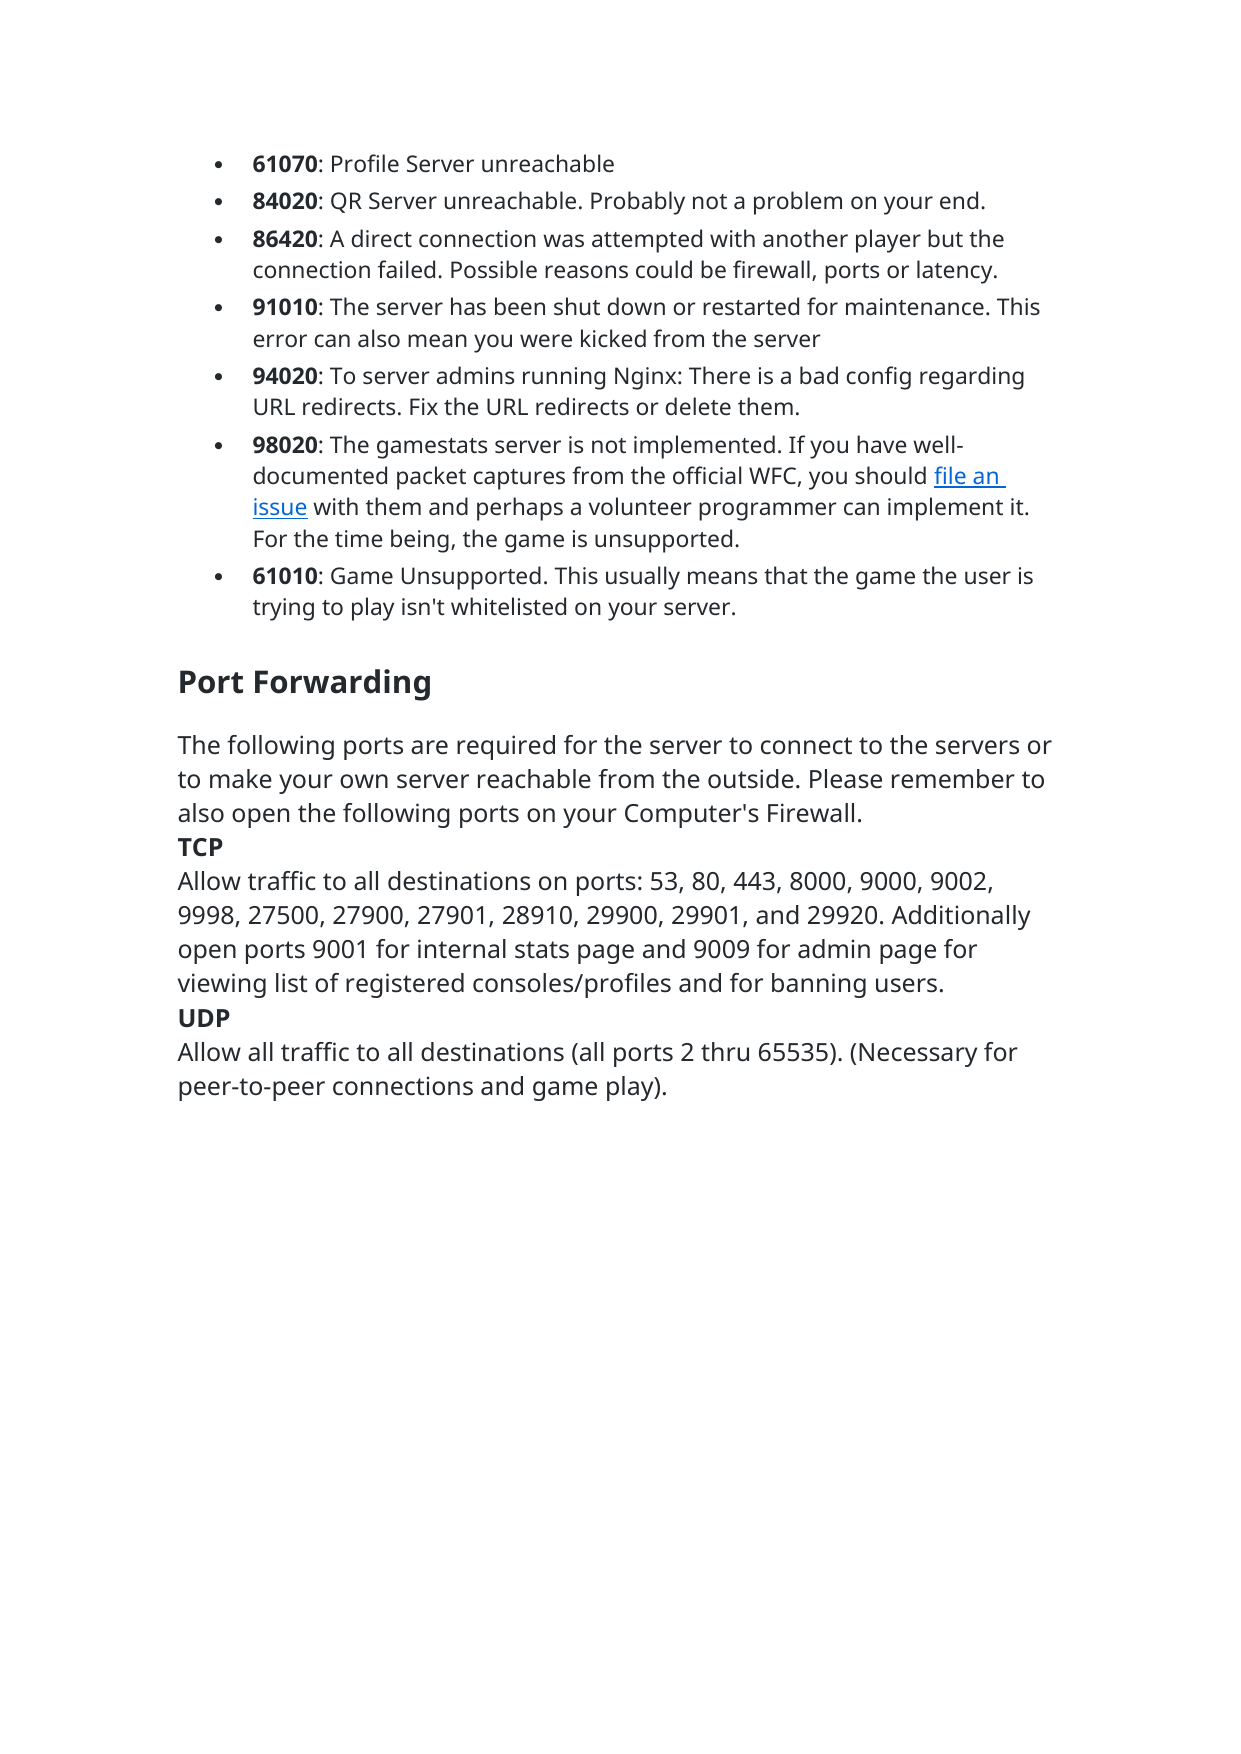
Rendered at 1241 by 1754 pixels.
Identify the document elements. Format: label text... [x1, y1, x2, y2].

list 94020: To server admins running Nginx: There is a bad config regarding URL redirects. Fix the URL redirects or delete them. [215, 360, 1063, 423]
list 98020: The gamestats server is not implemented. If you have well-documented packet captures from the official WFC, you should file an issue with them and perhaps a volunteer programmer can implement it. For the time being, the game is unsupported. [215, 429, 1063, 554]
list 84020: QR Server unreachable. Probably not a problem on your end. [215, 185, 1063, 216]
subtitle Port Forwarding [177, 660, 1063, 703]
list 61010: Game Unsupported. This usually means that the game the user is trying to play isn't whitelisted on your server. [215, 560, 1063, 623]
list 86420: A direct connection was attempted with another player but the connection failed. Possible reasons could be firewall, ports or latency. [215, 223, 1063, 285]
text The following ports are required for the server to connect to the servers or to make your own server reachable from the outside. Please remember to also open the following ports on your Computer's Firewall. TCP Allow traffic to all destinations on ports: 53, 80, 443, 8000, 9000, 9002, 9998, 27500, 27900, 27901, 28910, 29900, 29901, and 29920. Additionally open ports 9001 for internal stats page and 9009 for admin page for viewing list of registered consoles/profiles and for banning users. UDP Allow all traffic to all destinations (all ports 2 thru 65535). (Necessary for peer-to-peer connections and game play). [177, 728, 1063, 1102]
list 91010: The server has been shut down or restarted for maintenance. This error can also mean you were kicked from the server [215, 291, 1063, 354]
list 61070: Profile Server unreachable [215, 148, 1063, 179]
